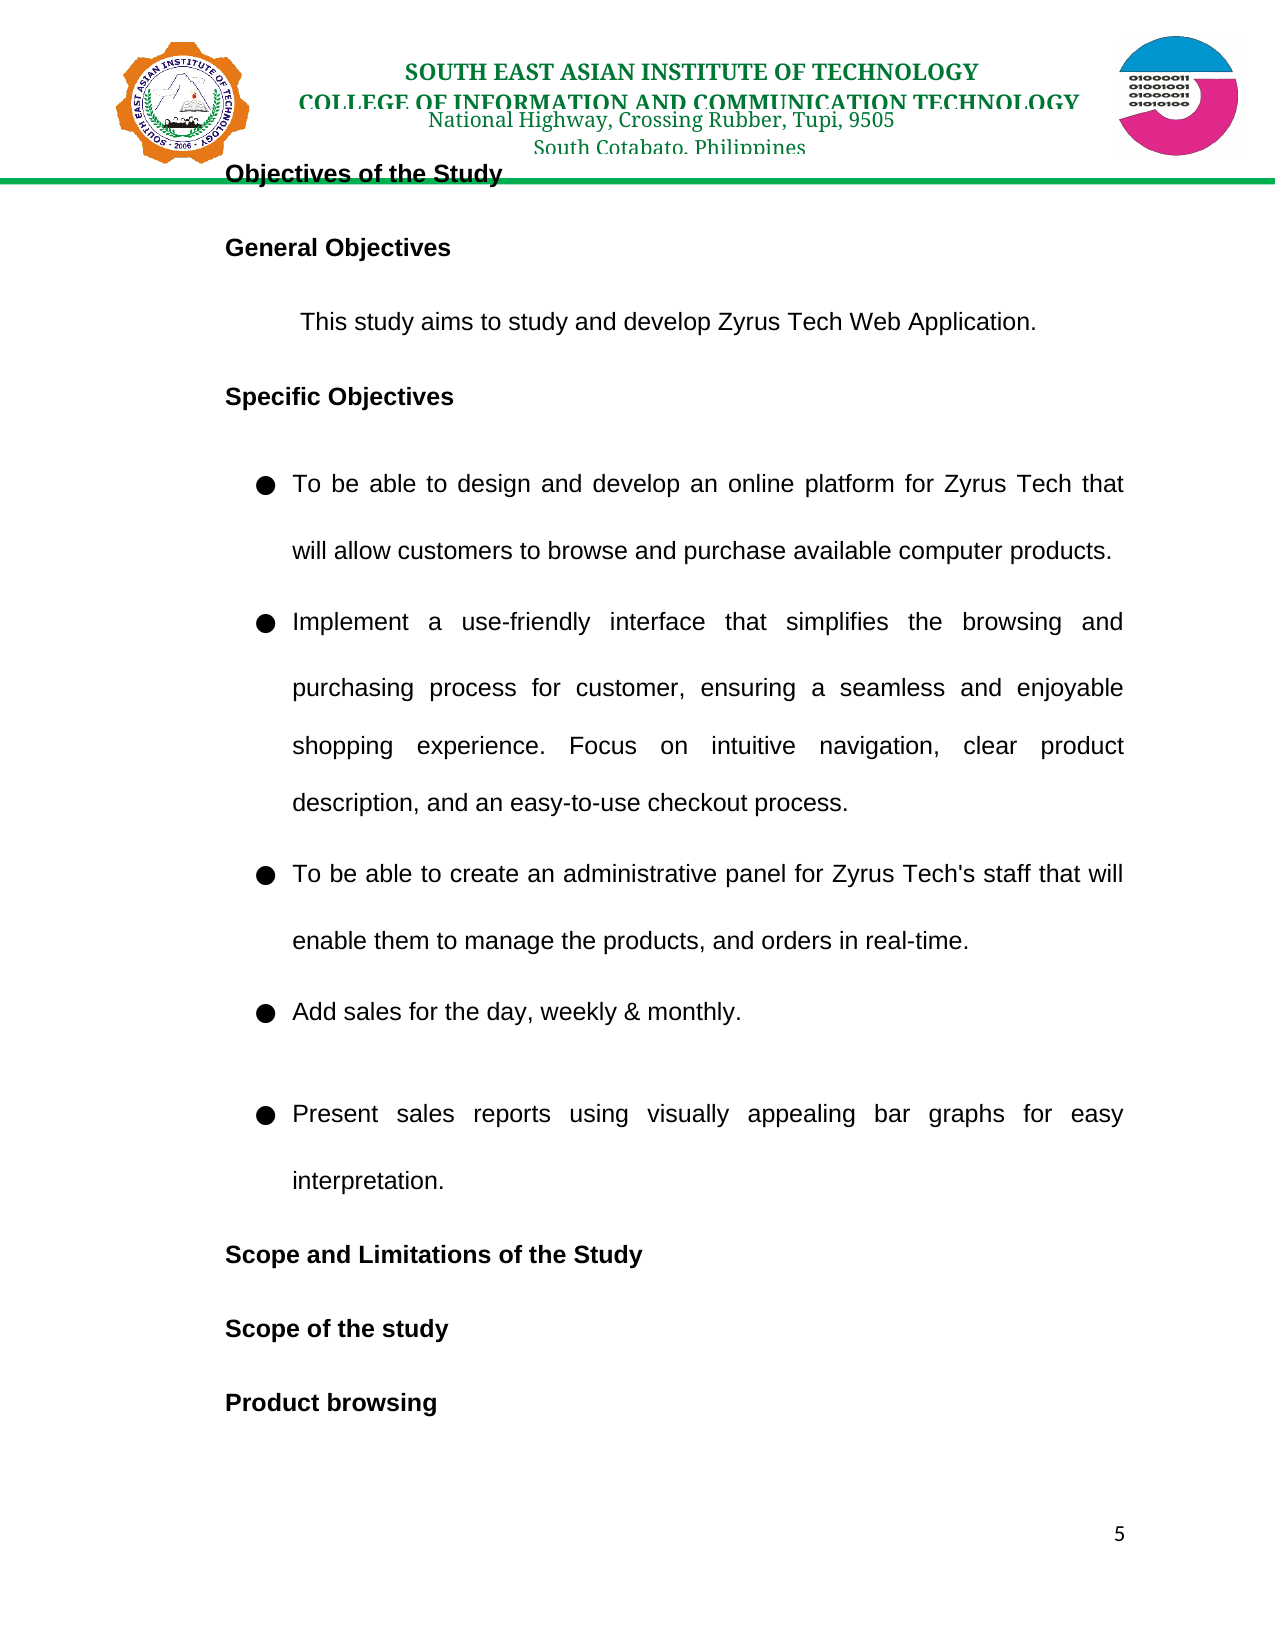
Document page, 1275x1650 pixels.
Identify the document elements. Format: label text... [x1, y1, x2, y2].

text Scope and Limitations of the Study [225, 1240, 1125, 1269]
list To be able to design and develop an online platform for Zyrus Tech that will allow customers to browse and purchase available computer products. [254, 456, 1125, 564]
picture [1119, 36, 1241, 158]
list To be able to create an administrative panel for Zyrus Tech's staff that will enable them to manage the products, and orders in real-time. [254, 846, 1125, 954]
picture [115, 42, 250, 164]
list Present sales reports using visually appealing bar graphs for easy interpretation. [254, 1086, 1125, 1194]
text Objectives of the Study [225, 159, 1125, 188]
text Scope of the study [225, 1314, 1125, 1343]
list Implement a use-friendly interface that simplifies the browsing and purchasing process for customer, ensuring a seamless and enjoyable shopping experience. Focus on intuitive navigation, clear product description, and an easy-to-use checkout process. [254, 593, 1125, 817]
text This study aims to study and develop Zyrus Tech Web Application. [225, 307, 1125, 336]
text General Objectives [225, 233, 1125, 262]
list Add sales for the day, weekly & monthly. [254, 983, 1125, 1034]
text Product browsing [225, 1388, 1125, 1417]
text Specific Objectives [225, 382, 1125, 410]
